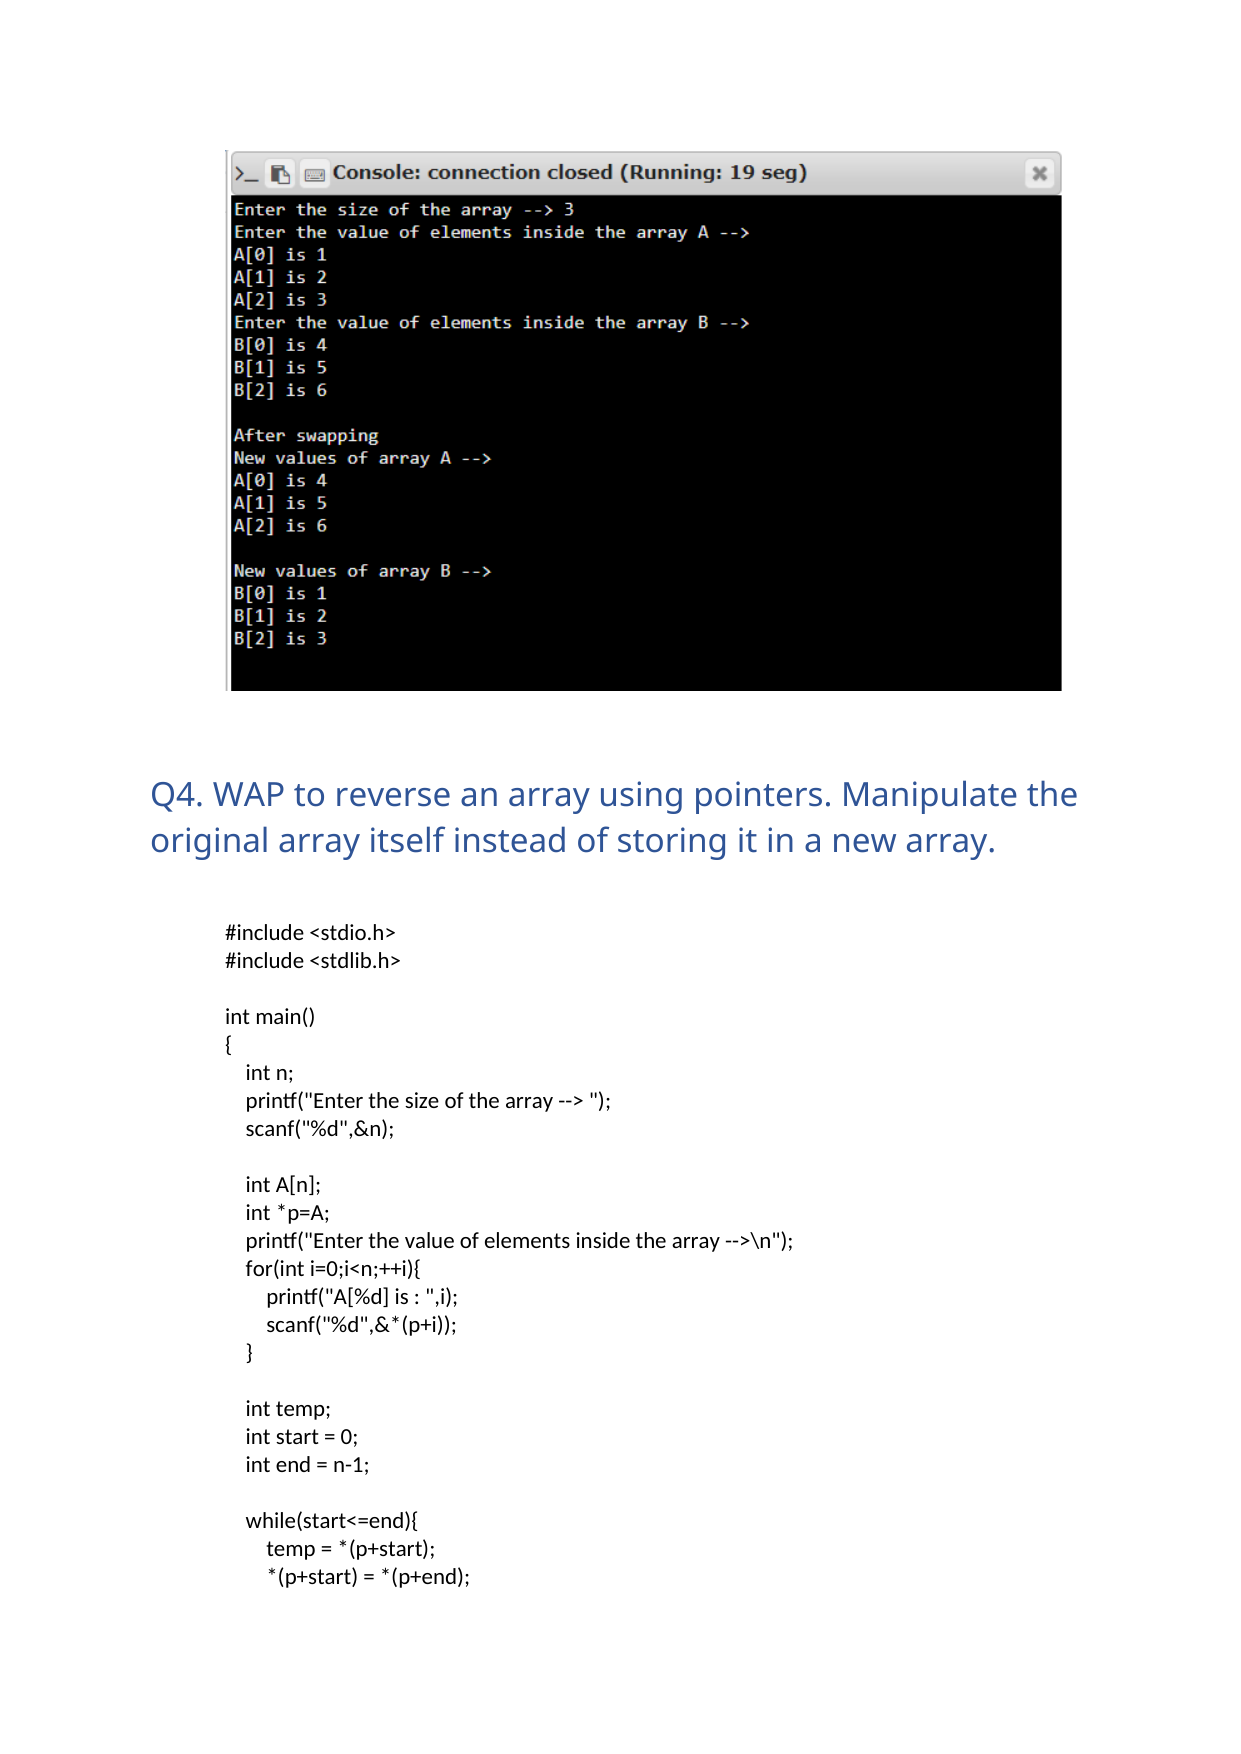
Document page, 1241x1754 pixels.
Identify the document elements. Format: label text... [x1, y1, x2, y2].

text scanf("%d",&n); [225, 1114, 1090, 1142]
text for(int i=0;i<n;++i){ [225, 1254, 1090, 1282]
text } [225, 1338, 1090, 1366]
text temp = *(p+start); [225, 1534, 1090, 1562]
text int A[n]; [225, 1170, 1090, 1198]
text #include <stdlib.h> [225, 946, 1090, 974]
text int end = n-1; [225, 1450, 1090, 1478]
text printf("Enter the size of the array --> "); [225, 1086, 1090, 1114]
text int *p=A; [225, 1198, 1090, 1226]
picture [225, 150, 1063, 691]
subtitle Q4. WAP to reverse an array using pointers. Manipulate the original array itself instead of storing it in a new array. [150, 771, 1090, 862]
text #include <stdio.h> [225, 918, 1090, 946]
text int main() [225, 1002, 1090, 1030]
text while(start<=end){ [225, 1506, 1090, 1534]
text printf("A[%d] is : ",i); [225, 1282, 1090, 1310]
text printf("Enter the value of elements inside the array -->\n"); [225, 1226, 1090, 1254]
text { [225, 1030, 1090, 1058]
text int temp; [225, 1394, 1090, 1422]
text *(p+start) = *(p+end); [225, 1562, 1090, 1591]
text int start = 0; [225, 1422, 1090, 1450]
text scanf("%d",&*(p+i)); [225, 1310, 1090, 1338]
text int n; [225, 1058, 1090, 1086]
